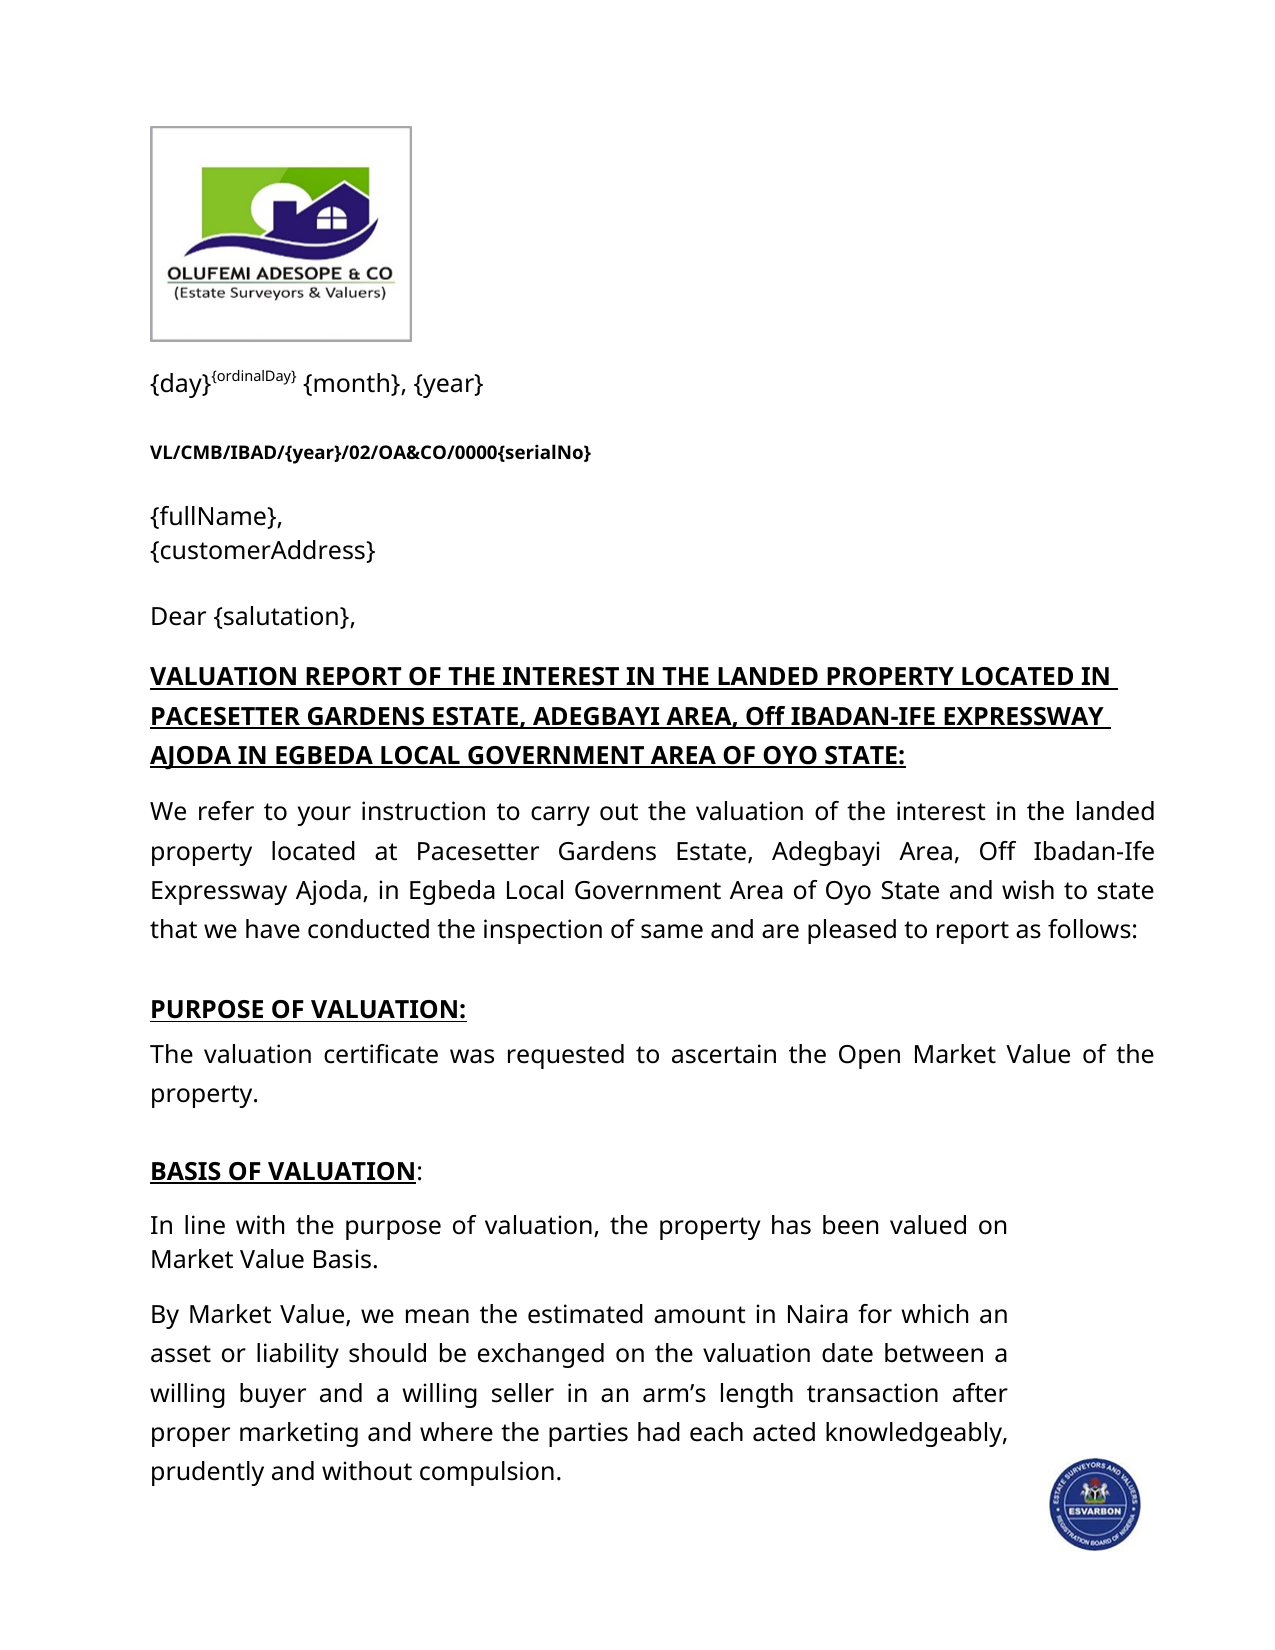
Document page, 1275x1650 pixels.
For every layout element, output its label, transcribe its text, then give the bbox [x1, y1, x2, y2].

text {customerAddress} [150, 533, 1157, 567]
text In line with the purpose of valuation, the property has been valued on Market Value Basis. [150, 1208, 1010, 1276]
text We refer to your instruction to carry out the valuation of the interest in the landed property located at Pacesetter Gardens Estate, Adegbayi Area, Off Ibadan-Ife Expressway Ajoda, in Egbeda Local Government Area of Oyo State and wish to state that we have conducted the inspection of same and are pleased to report as follows: [150, 794, 1157, 946]
picture [150, 126, 412, 342]
text By Market Value, we mean the estimated amount in Naira for which an asset or liability should be exchanged on the valuation date between a willing buyer and a willing seller in an arm’s length transaction after proper marketing and where the parties had each acted knowledgeably, prudently and without compulsion. [150, 1297, 1010, 1488]
text {fullName}, [150, 499, 1157, 533]
picture [1048, 1457, 1142, 1552]
text BASIS OF VALUATION: [150, 1153, 1157, 1187]
text The valuation certificate was requested to ascertain the Open Market Value of the property. [150, 1037, 1157, 1110]
text Dear {salutation}, [150, 599, 1157, 633]
text VL/CMB/IBAD/{year}/02/OA&CO/0000{serialNo} [150, 439, 1157, 464]
text VALUATION REPORT OF THE INTEREST IN THE LANDED PROPERTY LOCATED IN PACESETTER GARDENS ESTATE, ADEGBAYI AREA, Off IBADAN-IFE EXPRESSWAY AJODA IN EGBEDA LOCAL GOVERNMENT AREA OF OYO STATE: [150, 659, 1157, 771]
text PURPOSE OF VALUATION: [150, 992, 1157, 1026]
text {day}{ordinalDay} {month}, {year} [150, 366, 1157, 400]
